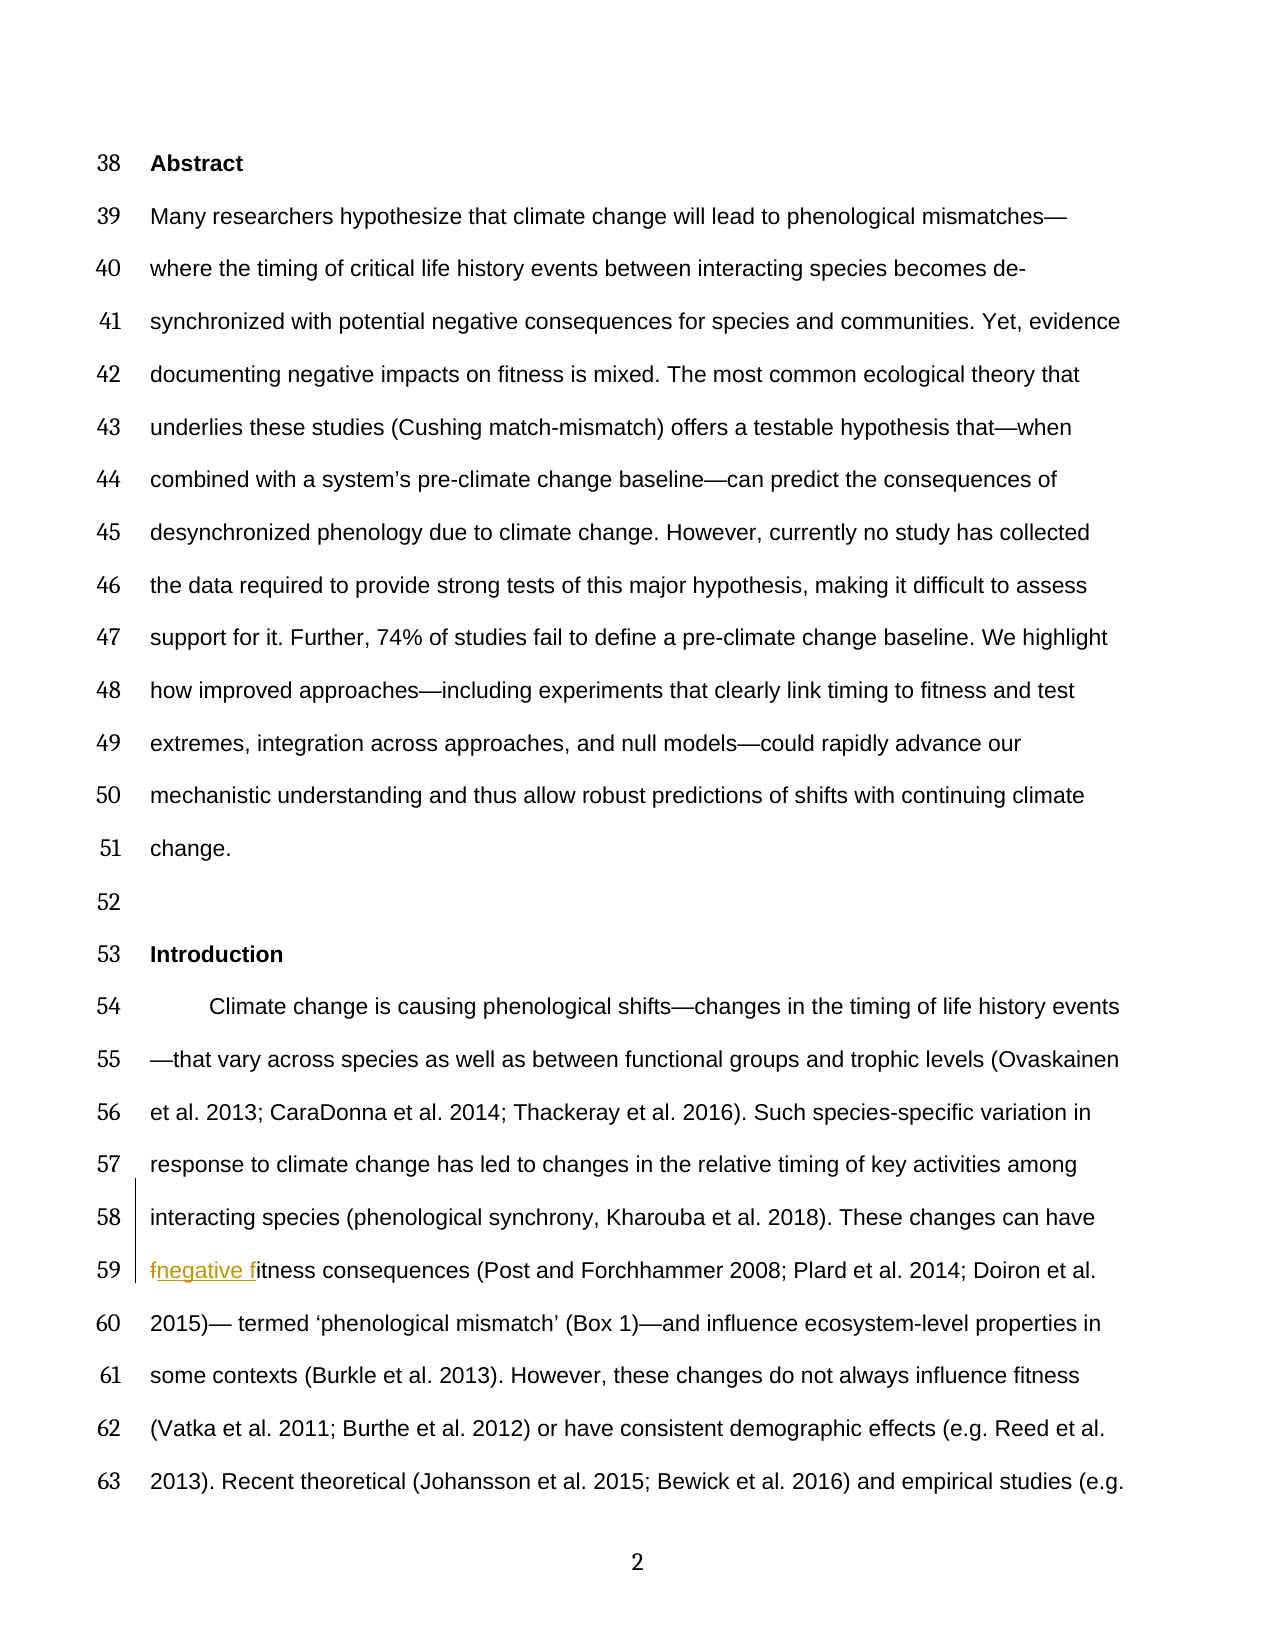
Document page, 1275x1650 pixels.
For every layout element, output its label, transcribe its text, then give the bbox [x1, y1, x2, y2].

text Many researchers hypothesize that climate change will lead to phenological mismatches—where the timing of critical life history events between interacting species becomes de-synchronized with potential negative consequences for species and communities. Yet, evidence documenting negative impacts on fitness is mixed. The most common ecological theory that underlies these studies (Cushing match-mismatch) offers a testable hypothesis that—when combined with a system’s pre-climate change baseline—can predict the consequences of desynchronized phenology due to climate change. However, currently no study has collected the data required to provide strong tests of this major hypothesis, making it difficult to assess support for it. Further, 74% of studies fail to define a pre-climate change baseline. We highlight how improved approaches—including experiments that clearly link timing to fitness and test extremes, integration across approaches, and null models—could rapidly advance our mechanistic understanding and thus allow robust predictions of shifts with continuing climate change. [150, 203, 1125, 862]
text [150, 993, 1125, 1494]
text Abstract [150, 150, 1125, 176]
text Introduction [150, 941, 1125, 967]
